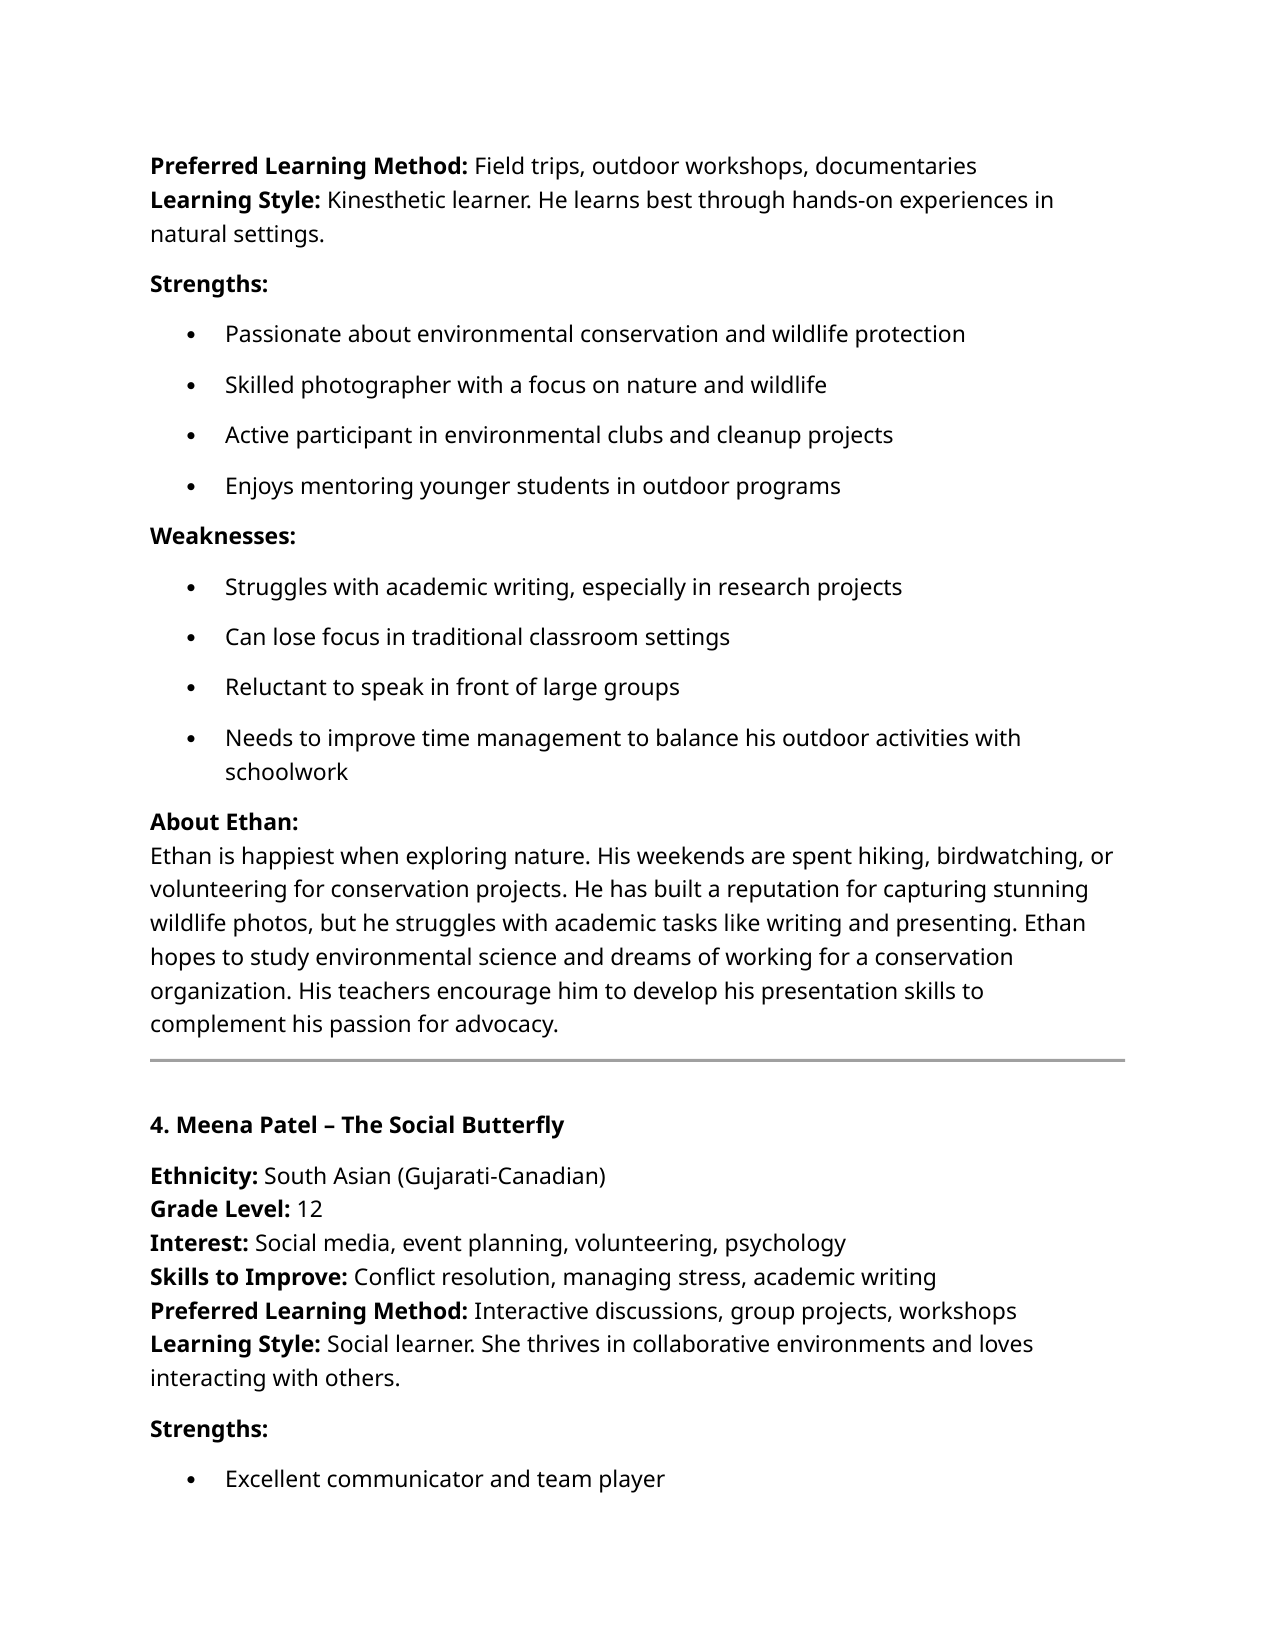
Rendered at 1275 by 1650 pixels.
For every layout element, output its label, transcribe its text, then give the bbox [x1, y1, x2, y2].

text Weaknesses: [150, 520, 1125, 551]
list Passionate about environmental conservation and wildlife protection [187, 318, 1125, 349]
list Excellent communicator and team player [187, 1463, 1125, 1494]
list Enjoys mentoring younger students in outdoor programs [187, 469, 1125, 501]
list Can lose focus in traditional classroom settings [187, 621, 1125, 652]
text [150, 150, 1125, 249]
list Active participant in environmental clubs and cleanup projects [187, 419, 1125, 450]
text About Ethan: Ethan is happiest when exploring nature. His weekends are spent hiking, birdwatching, or volunteering for conservation projects. He has built a reputation for capturing stunning wildlife photos, but he struggles with academic tasks like writing and presenting. Ethan hopes to study environmental science and dreams of working for a conservation organization. His teachers encourage him to develop his presentation skills to complement his passion for advocacy. [150, 806, 1125, 1039]
text Strengths: [150, 268, 1125, 299]
text Strengths: [150, 1412, 1125, 1444]
list Reluctant to speak in front of large groups [187, 671, 1125, 702]
list Needs to improve time management to balance his outdoor activities with schoolwork [187, 722, 1125, 787]
list Skilled photographer with a focus on nature and wildlife [187, 369, 1125, 400]
text Ethnicity: South Asian (Gujarati-Canadian) Grade Level: 12 Interest: Social media, event planning, volunteering, psychology Skills to Improve: Conflict resolution, managing stress, academic writing Preferred Learning Method: Interactive discussions, group projects, workshops Learning Style: Social learner. She thrives in collaborative environments and loves interacting with others. [150, 1159, 1125, 1393]
text 4. Meena Patel – The Social Butterfly [150, 1109, 1125, 1140]
list Struggles with academic writing, especially in research projects [187, 570, 1125, 602]
